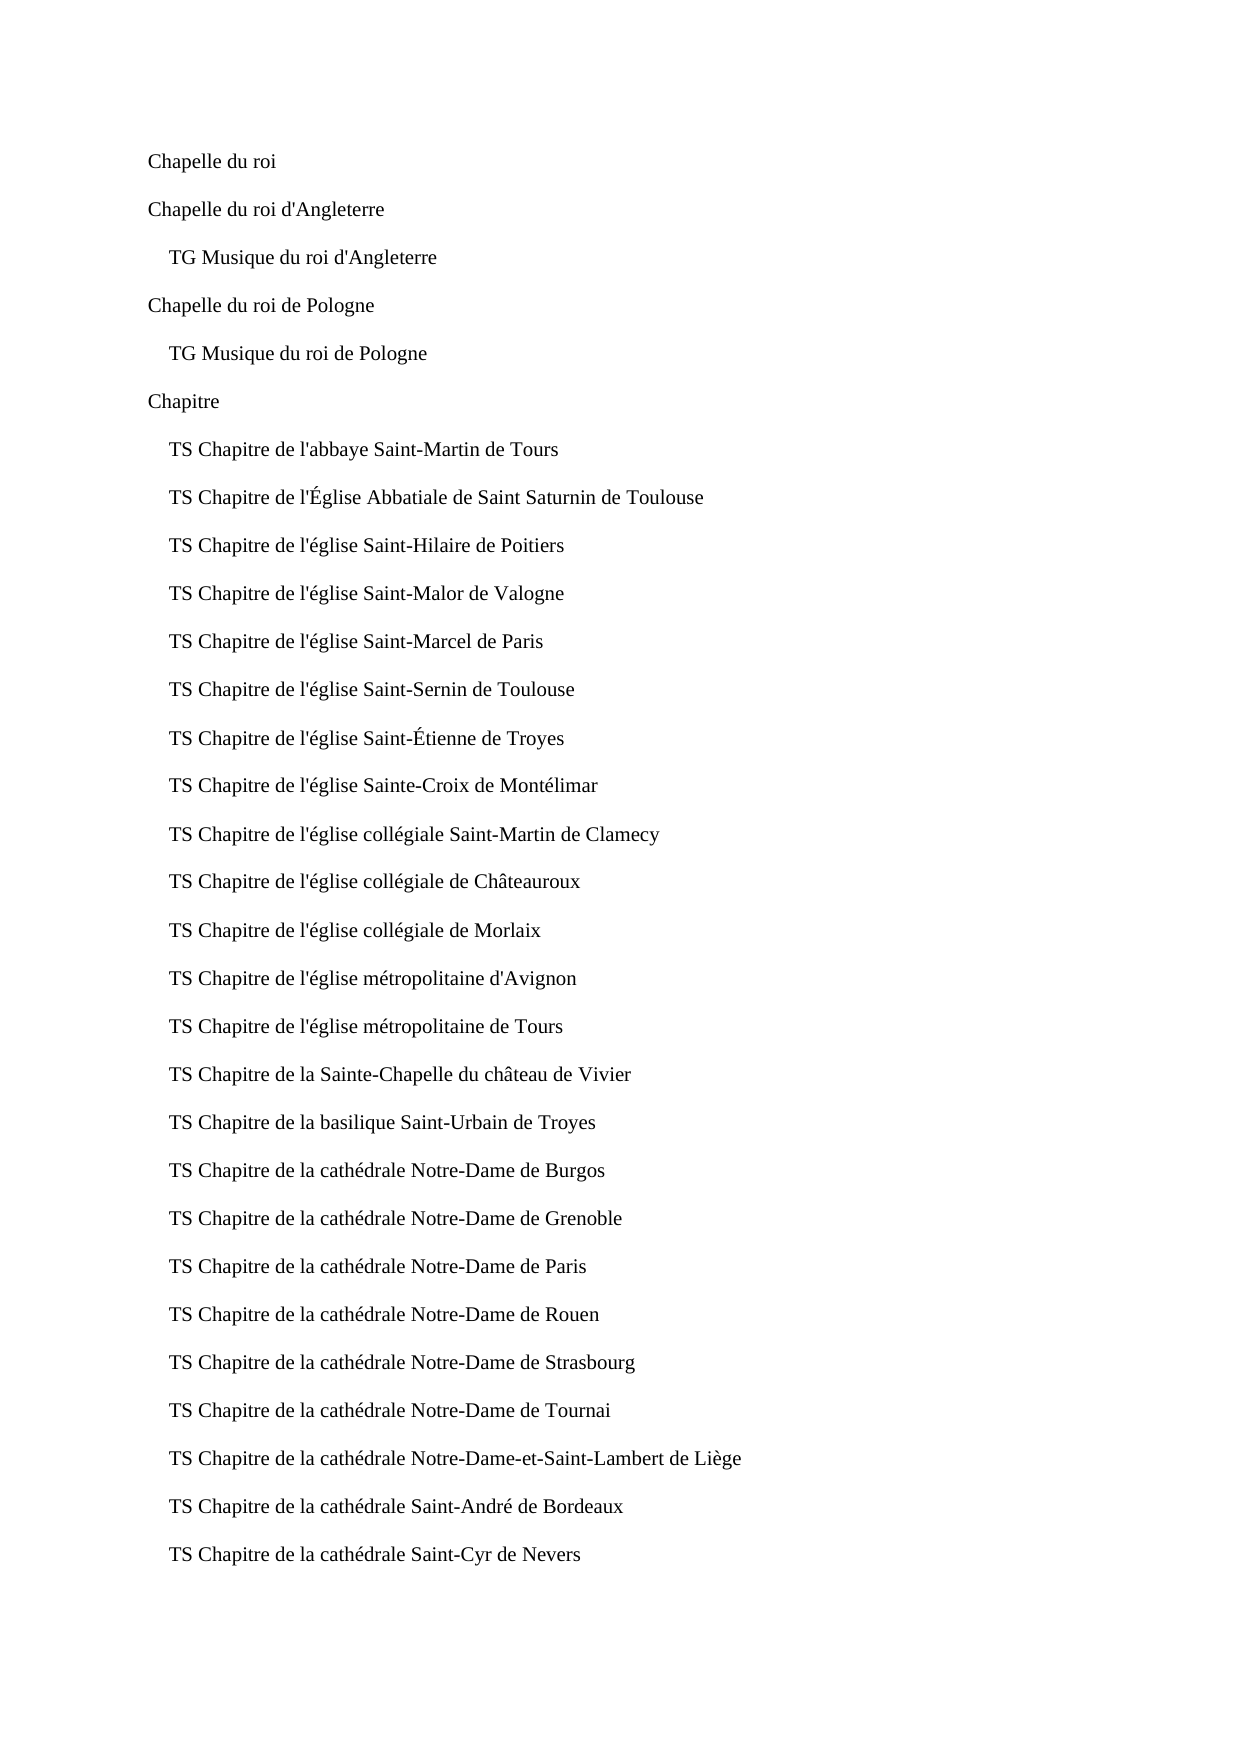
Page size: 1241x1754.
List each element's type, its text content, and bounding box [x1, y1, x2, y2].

table_cell TS Chapitre de l'église Saint-Marcel de Paris [146, 628, 979, 676]
table_cell TS Chapitre de l'église collégiale de Morlaix [146, 916, 979, 964]
table_cell TS Chapitre de l'église collégiale de Châteauroux [146, 868, 979, 916]
table_cell Chapelle du roi d'Angleterre [146, 196, 979, 244]
table_cell TS Chapitre de l'abbaye Saint-Martin de Tours [146, 436, 979, 484]
table_cell Chapelle du roi de Pologne [146, 292, 979, 340]
table_cell TS Chapitre de l'église métropolitaine d'Avignon [146, 964, 979, 1012]
table_cell TS Chapitre de la cathédrale Notre-Dame de Strasbourg [146, 1348, 979, 1396]
table_cell TS Chapitre de la cathédrale Notre-Dame de Rouen [146, 1300, 979, 1348]
table_cell TS Chapitre de la Sainte-Chapelle du château de Vivier [146, 1060, 979, 1108]
table_cell TS Chapitre de la cathédrale Notre-Dame de Tournai [146, 1396, 979, 1444]
table_cell TS Chapitre de la cathédrale Saint-André de Bordeaux [146, 1492, 979, 1540]
table_cell TS Chapitre de l'église Saint-Sernin de Toulouse [146, 676, 979, 724]
table_cell TS Chapitre de la cathédrale Notre-Dame de Paris [146, 1252, 979, 1300]
table_cell TS Chapitre de l'église Saint-Malor de Valogne [146, 580, 979, 628]
table_cell TS Chapitre de l'église Saint-Hilaire de Poitiers [146, 532, 979, 580]
table_cell TS Chapitre de la cathédrale Notre-Dame de Grenoble [146, 1204, 979, 1252]
table_cell TS Chapitre de l'église Sainte-Croix de Montélimar [146, 772, 979, 820]
table_cell Chapitre [146, 388, 979, 436]
table_cell Chapelle du roi [146, 148, 979, 196]
table_cell TS Chapitre de l'église collégiale Saint-Martin de Clamecy [146, 820, 979, 868]
table_cell TS Chapitre de l'église métropolitaine de Tours [146, 1012, 979, 1060]
table_cell TG Musique du roi de Pologne [146, 340, 979, 388]
table_cell TS Chapitre de la cathédrale Saint-Cyr de Nevers [146, 1540, 979, 1588]
table_cell TG Musique du roi d'Angleterre [146, 244, 979, 292]
table_cell TS Chapitre de l'Église Abbatiale de Saint Saturnin de Toulouse [146, 484, 979, 532]
table_cell TS Chapitre de l'église Saint-Étienne de Troyes [146, 724, 979, 772]
table_cell TS Chapitre de la basilique Saint-Urbain de Troyes [146, 1108, 979, 1156]
table_cell TS Chapitre de la cathédrale Notre-Dame de Burgos [146, 1156, 979, 1204]
table_cell TS Chapitre de la cathédrale Notre-Dame-et-Saint-Lambert de Liège [146, 1444, 979, 1492]
